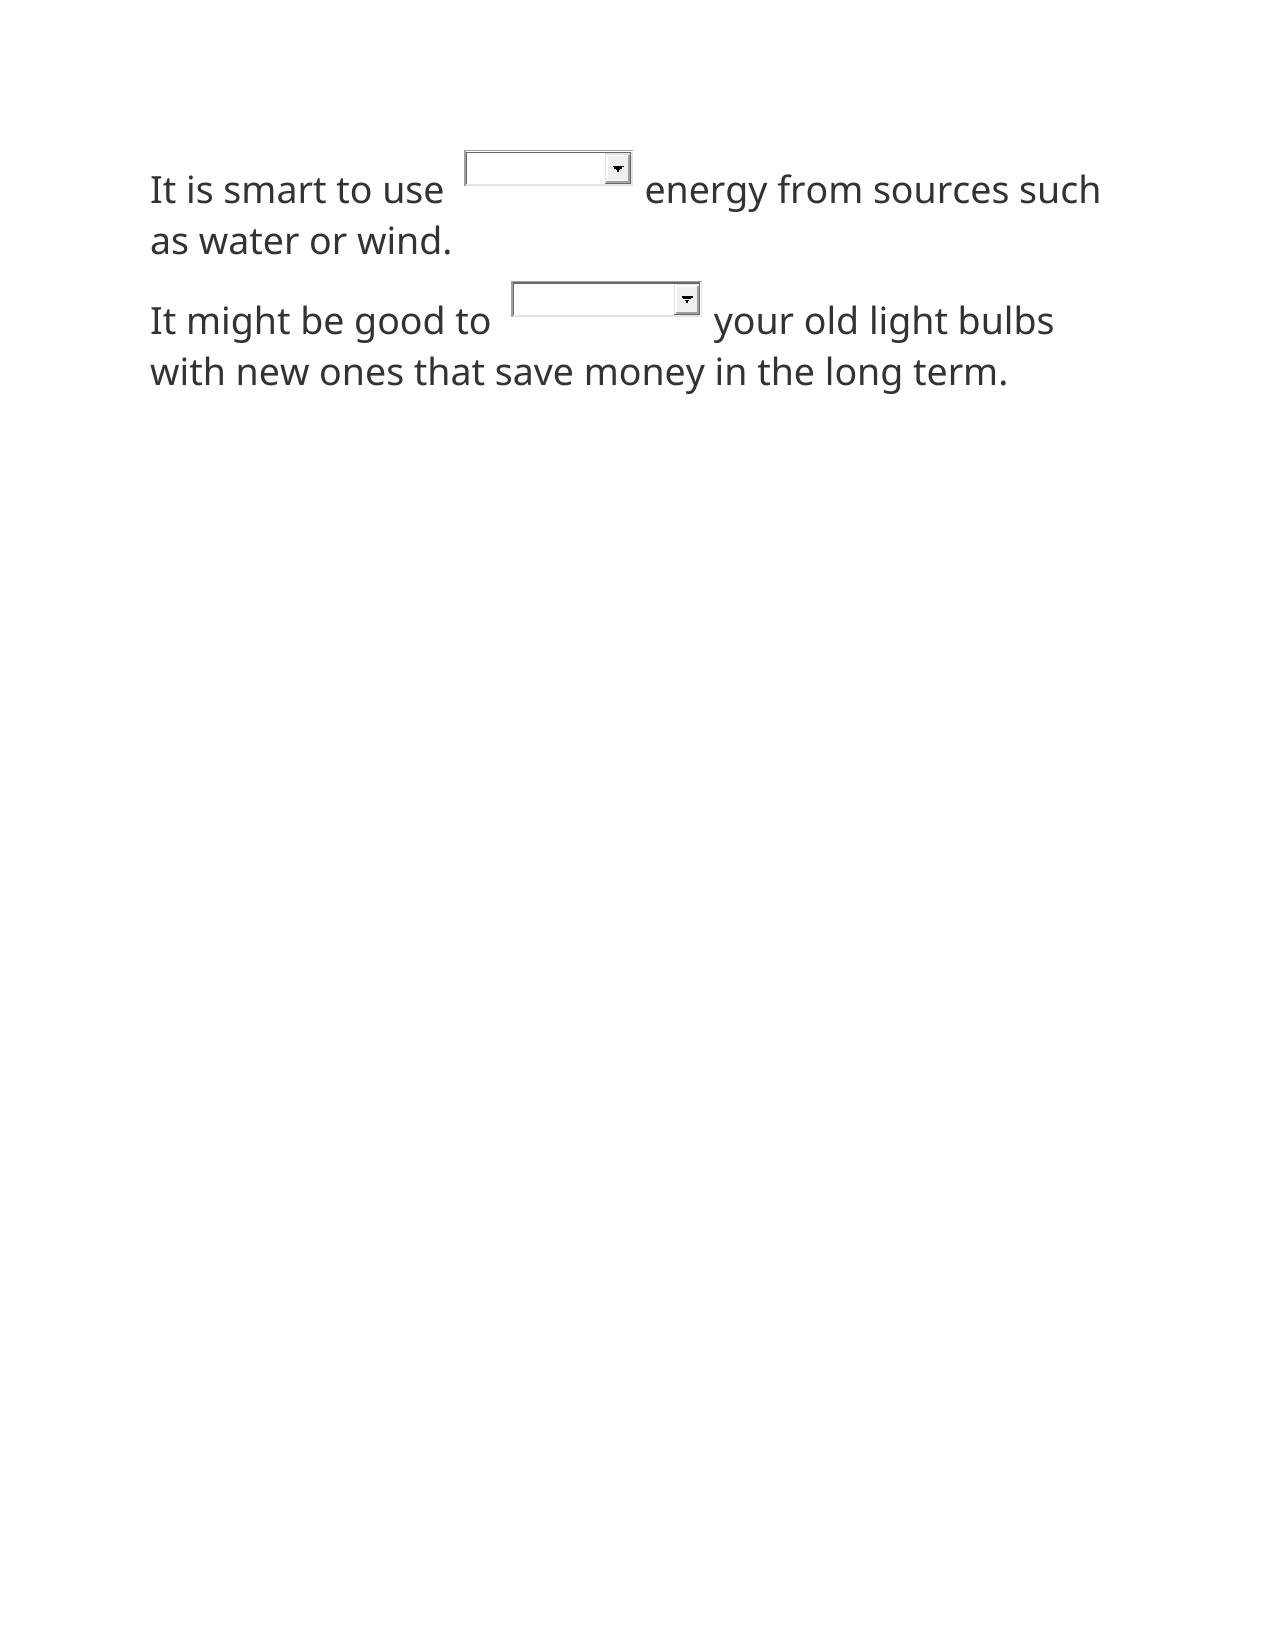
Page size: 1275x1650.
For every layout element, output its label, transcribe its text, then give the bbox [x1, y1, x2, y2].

text It is smart to use energy from sources such as water or wind. [150, 150, 1125, 265]
text It might be good to your old light bulbs with new ones that save money in the long term. [150, 281, 1125, 396]
